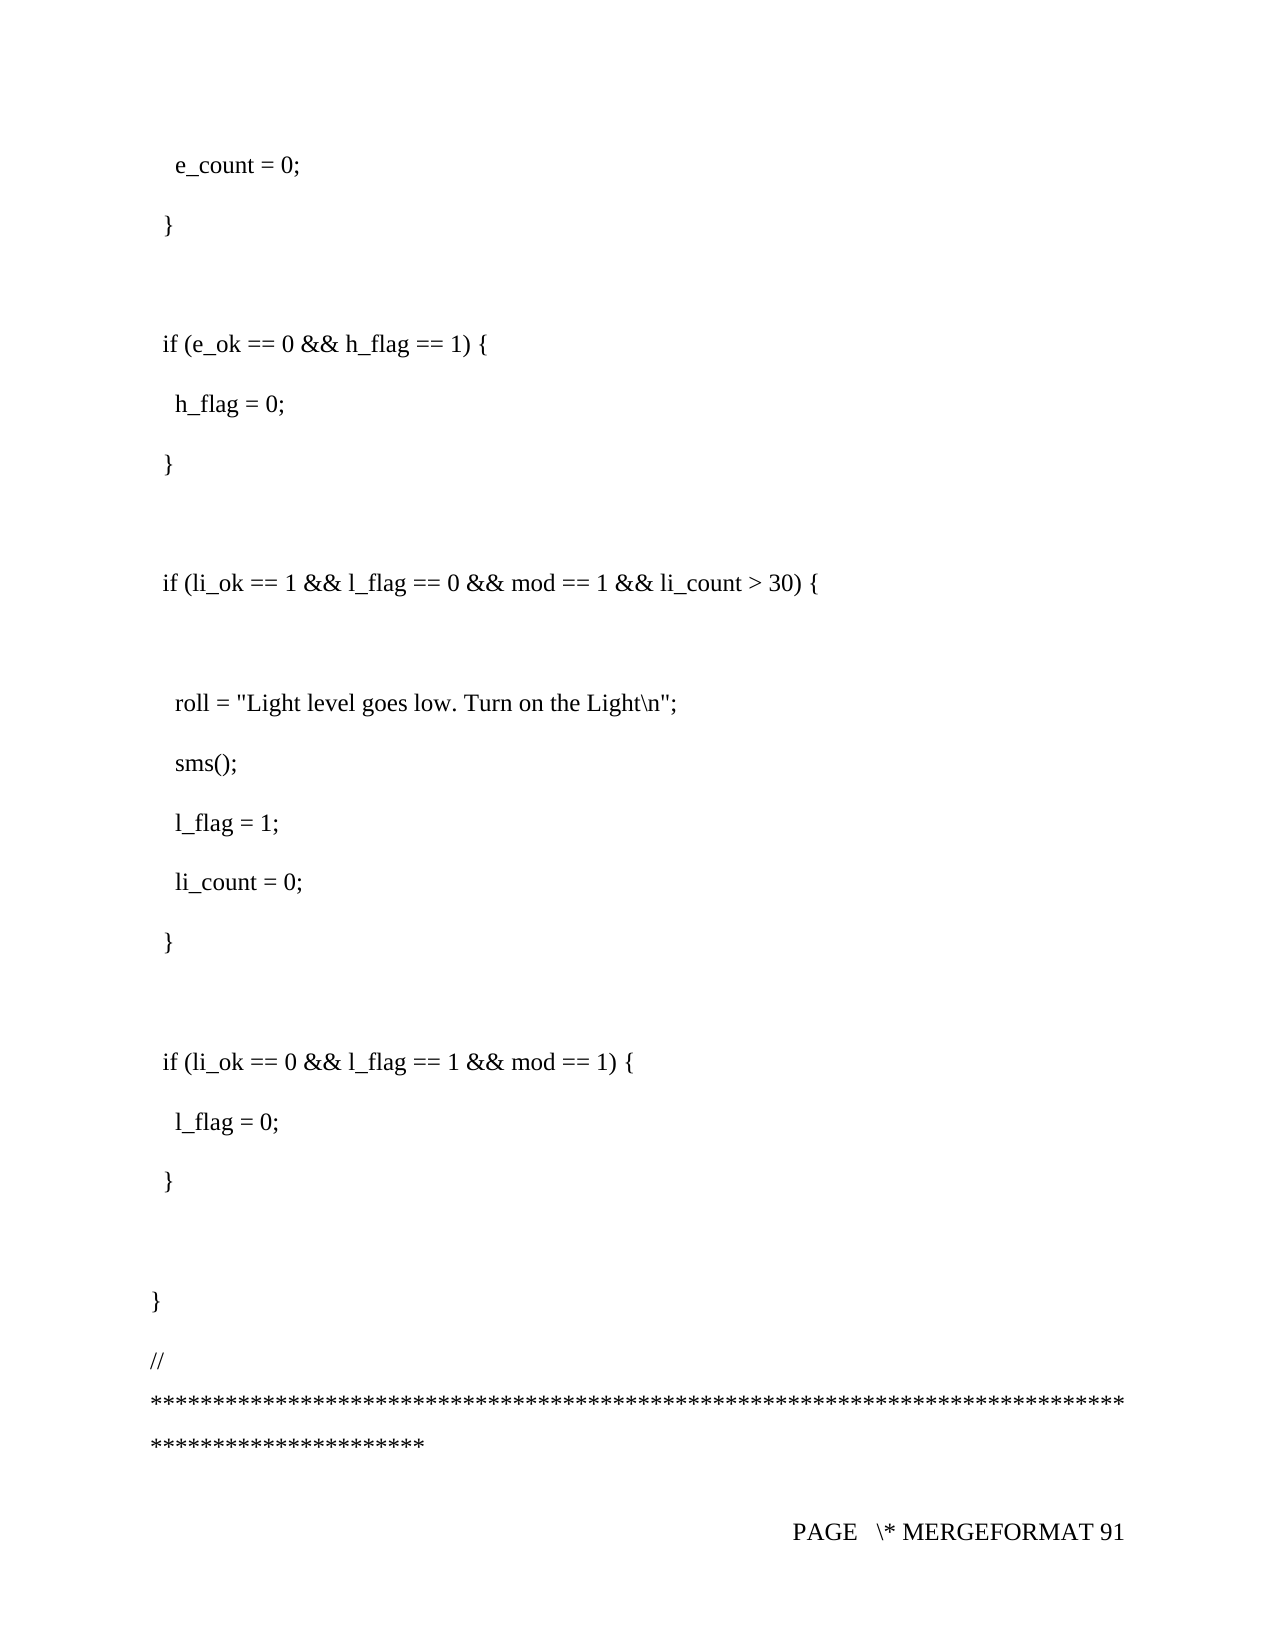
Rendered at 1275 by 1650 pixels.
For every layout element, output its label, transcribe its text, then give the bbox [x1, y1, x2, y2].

text } [150, 1286, 1125, 1315]
text l_flag = 1; [150, 808, 1125, 836]
text //**************************************************************************************************** [150, 1346, 1125, 1461]
text h_flag = 0; [150, 389, 1125, 418]
text roll = "Light level goes low. Turn on the Light\n"; [150, 688, 1125, 717]
text l_flag = 0; [150, 1107, 1125, 1135]
text } [150, 449, 1125, 478]
text } [150, 210, 1125, 238]
text sms(); [150, 748, 1125, 777]
text if (li_ok == 1 && l_flag == 0 && mod == 1 && li_count > 30) { [150, 568, 1125, 597]
text if (li_ok == 0 && l_flag == 1 && mod == 1) { [150, 1047, 1125, 1076]
text if (e_ok == 0 && h_flag == 1) { [150, 329, 1125, 358]
text e_count = 0; [150, 150, 1125, 179]
text } [150, 1166, 1125, 1195]
text } [150, 927, 1125, 956]
text li_count = 0; [150, 867, 1125, 896]
